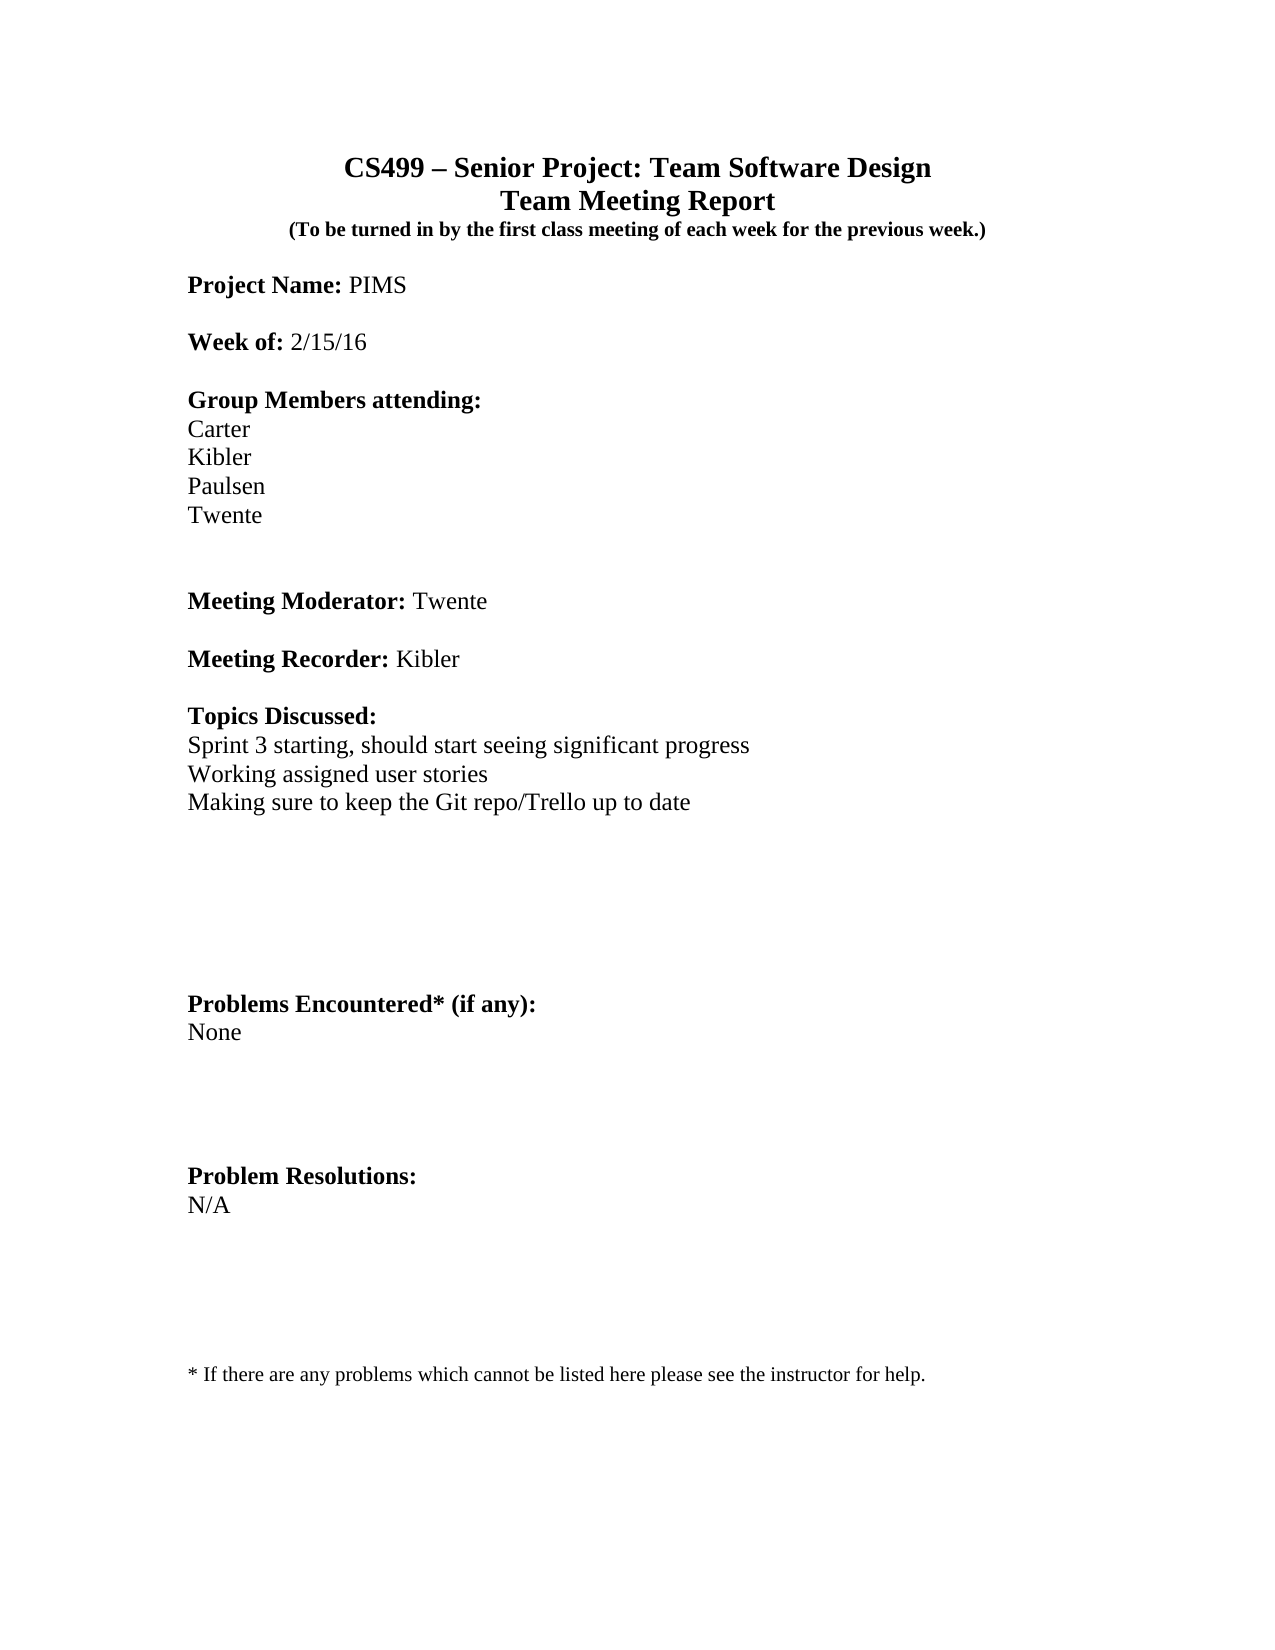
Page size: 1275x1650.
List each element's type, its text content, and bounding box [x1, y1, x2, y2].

text CS499 – Senior Project: Team Software Design [187, 150, 1087, 183]
text Problem Resolutions: [187, 1161, 1087, 1190]
text (To be turned in by the first class meeting of each week for the previous week.) [187, 217, 1087, 241]
text Meeting Recorder: Kibler [187, 644, 1087, 672]
text Sprint 3 starting, should start seeing significant progress [187, 730, 1087, 759]
text Week of: 2/15/16 [187, 327, 1087, 356]
text Twente [187, 500, 1087, 529]
text None [187, 1017, 1087, 1046]
text Paulsen [187, 471, 1087, 500]
text * If there are any problems which cannot be listed here please see the instructor for help. [187, 1362, 1087, 1386]
text Project Name: PIMS [187, 270, 1087, 299]
text Carter [187, 414, 1087, 442]
text Making sure to keep the Git repo/Trello up to date [187, 787, 1087, 816]
text Working assigned user stories [187, 759, 1087, 787]
text N/A [187, 1190, 1087, 1219]
text Meeting Moderator: Twente [187, 586, 1087, 615]
text Kibler [187, 442, 1087, 471]
text Problems Encountered* (if any): [187, 989, 1087, 1017]
text Topics Discussed: [187, 701, 1087, 730]
text Team Meeting Report [187, 183, 1087, 217]
text Group Members attending: [187, 385, 1087, 414]
